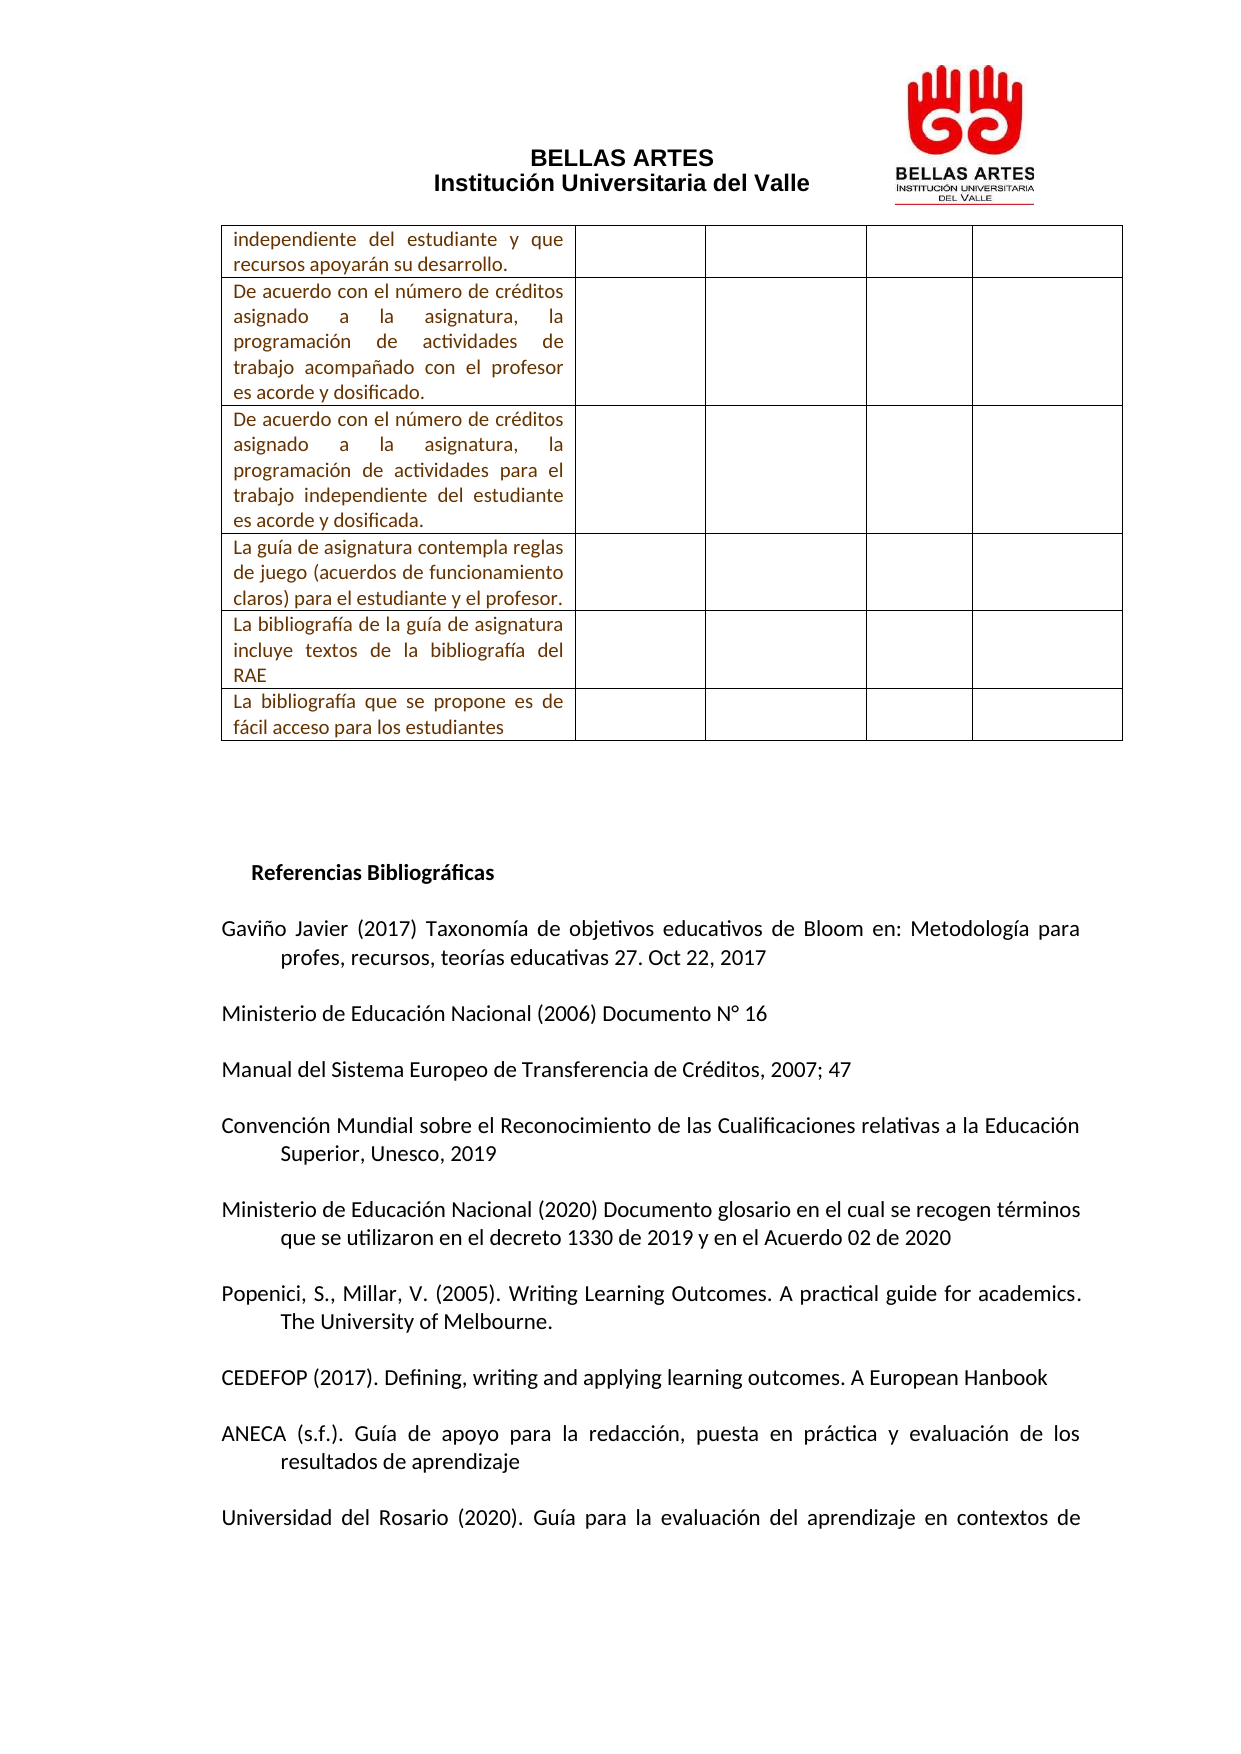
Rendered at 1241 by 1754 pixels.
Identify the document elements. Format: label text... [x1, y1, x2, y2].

table_cell [706, 611, 866, 688]
subtitle Referencias Bibliográficas [251, 858, 1077, 887]
table_cell La bibliografía que se propone es de fácil acceso para los estudiantes [222, 689, 575, 739]
table_cell De acuerdo con el número de créditos asignado a la asignatura, la programación de actividades de trabajo acompañado con el profesor es acorde y dosificado. [222, 278, 575, 405]
text Ministerio de Educación Nacional (2006) Documento N° 16 [221, 999, 1082, 1027]
table_cell [867, 611, 972, 688]
text Convención Mundial sobre el Reconocimiento de las Cualificaciones relativas a la Educación Superior, Unesco, 2019 [221, 1111, 1082, 1167]
table_cell [867, 534, 972, 610]
table_cell De acuerdo con el número de créditos asignado a la asignatura, la programación de actividades para el trabajo independiente del estudiante es acorde y dosificada. [222, 406, 575, 533]
table_cell [973, 226, 1122, 277]
table_cell [706, 226, 866, 277]
table_cell [706, 689, 866, 739]
table_cell [867, 406, 972, 533]
text Gaviño Javier (2017) Taxonomía de objetivos educativos de Bloom en: Metodología para profes, recursos, teorías educativas 27. Oct 22, 2017 [221, 914, 1082, 971]
table_cell [576, 278, 705, 405]
table_cell [973, 611, 1122, 688]
table_cell La guía de asignatura contempla reglas de juego (acuerdos de funcionamiento claros) para el estudiante y el profesor. [222, 534, 575, 610]
picture [895, 65, 1034, 205]
text Ministerio de Educación Nacional (2020) Documento glosario en el cual se recogen términos que se utilizaron en el decreto 1330 de 2019 y en el Acuerdo 02 de 2020 [221, 1195, 1082, 1251]
text CEDEFOP (2017). Defining, writing and applying learning outcomes. A European Hanbook [221, 1363, 1082, 1391]
table_cell La bibliografía de la guía de asignatura incluye textos de la bibliografía del RAE [222, 611, 575, 688]
text Popenici, S., Millar, V. (2005). Writing Learning Outcomes. A practical guide for academics. The University of Melbourne. [221, 1279, 1082, 1335]
table_cell En la programación de actividades se identifica cual será el trabajo independiente del estudiante y que recursos apoyarán su desarrollo. [222, 226, 575, 277]
table_cell [973, 689, 1122, 739]
table_cell [706, 278, 866, 405]
table_cell [867, 689, 972, 739]
table_cell [867, 226, 972, 277]
table_cell [576, 534, 705, 610]
table_cell [576, 226, 705, 277]
table_cell [706, 534, 866, 610]
table_cell [973, 278, 1122, 405]
table_cell [973, 406, 1122, 533]
table_cell [867, 278, 972, 405]
table_cell [576, 689, 705, 739]
text Manual del Sistema Europeo de Transferencia de Créditos, 2007; 47 [221, 1055, 1082, 1083]
table_cell [576, 406, 705, 533]
table_cell [576, 611, 705, 688]
text ANECA (s.f.). Guía de apoyo para la redacción, puesta en práctica y evaluación de los resultados de aprendizaje [221, 1419, 1082, 1475]
table_cell [973, 534, 1122, 610]
text Universidad del Rosario (2020). Guía para la evaluación del aprendizaje en contextos de docencia en acceso remoto. [221, 1503, 1082, 1531]
table_cell [706, 406, 866, 533]
